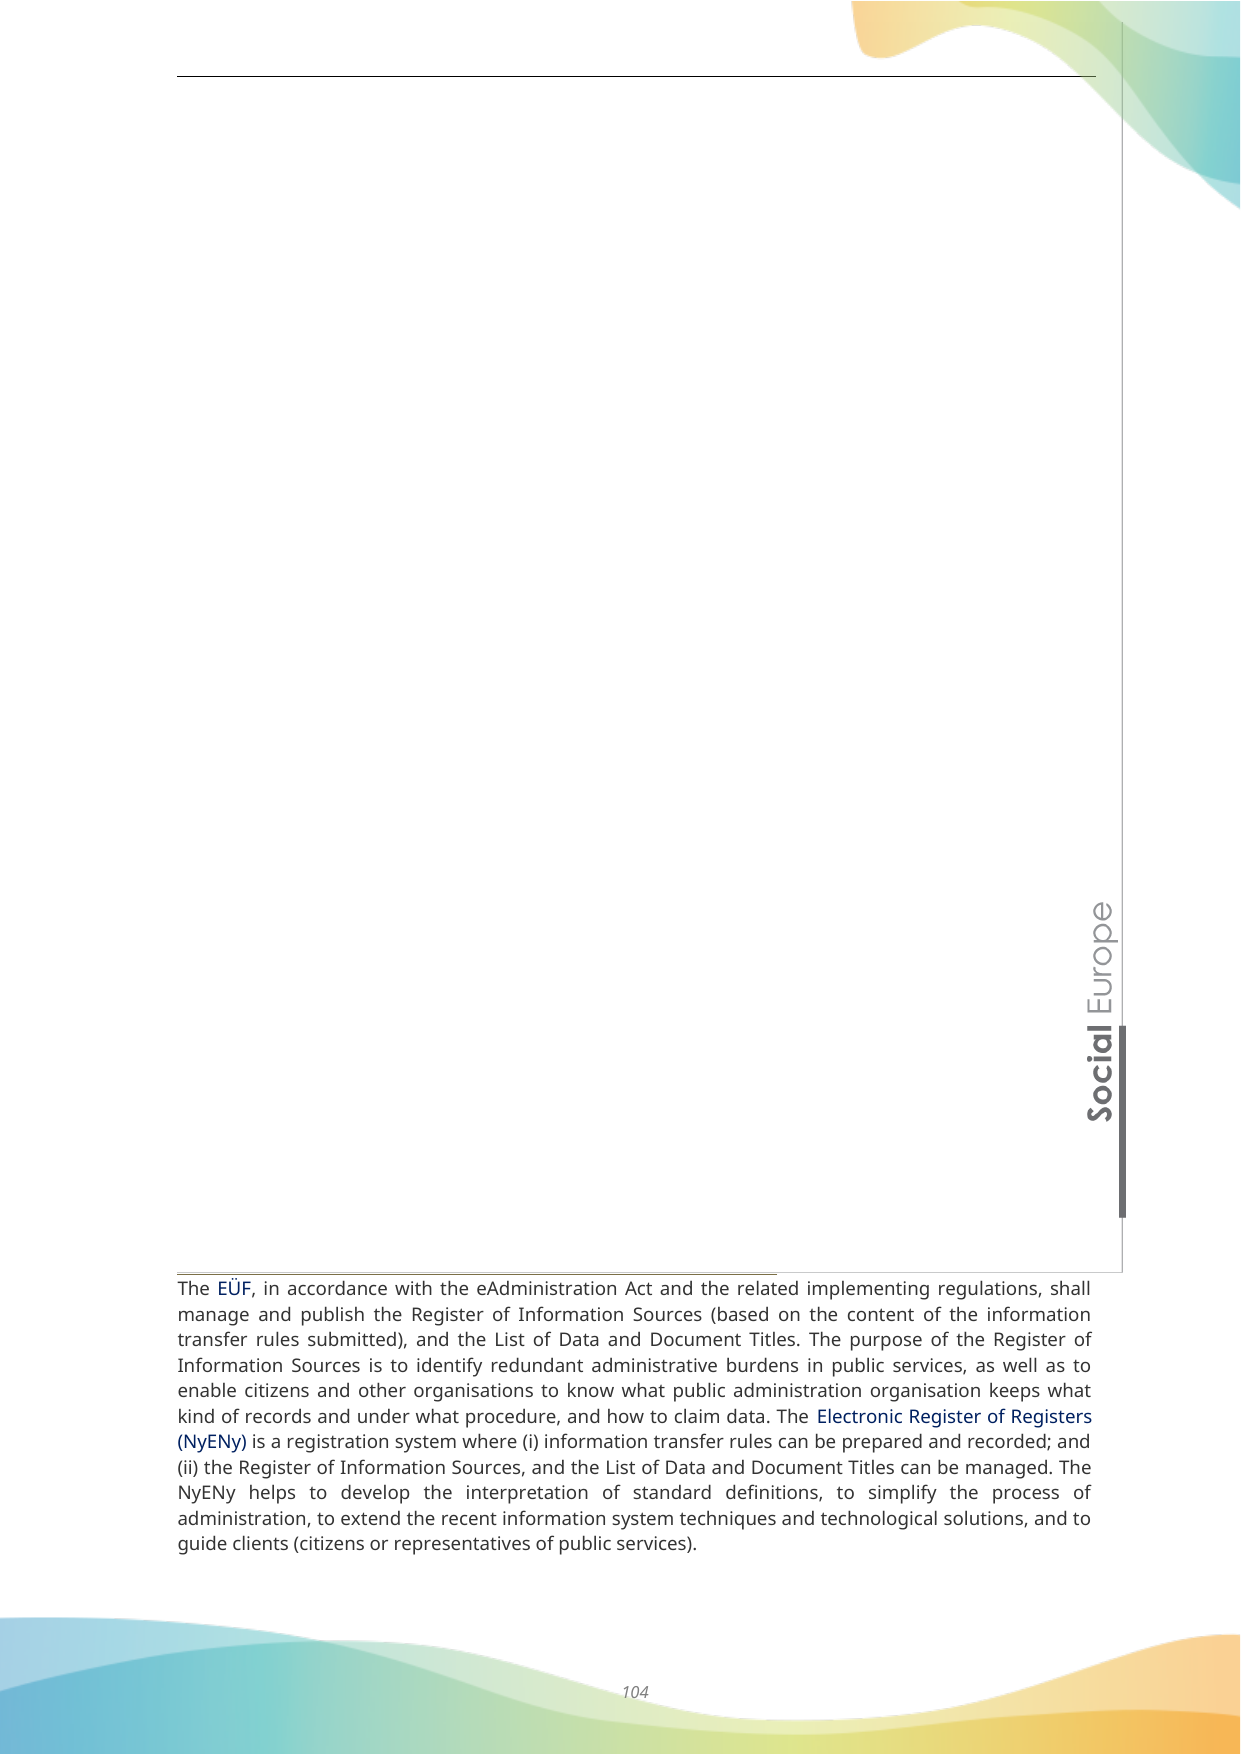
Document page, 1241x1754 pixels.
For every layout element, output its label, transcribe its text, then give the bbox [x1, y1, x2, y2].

picture [177, 1, 1241, 1273]
text The EÜF, in accordance with the eAdministration Act and the related implementing regulations, shall manage and publish the Register of Information Sources (based on the content of the information transfer rules submitted), and the List of Data and Document Titles. The purpose of the Register of Information Sources is to identify redundant administrative burdens in public services, as well as to enable citizens and other organisations to know what public administration organisation keeps what kind of records and under what procedure, and how to claim data. The Electronic Register of Registers (NyENy) is a registration system where (i) information transfer rules can be prepared and recorded; and (ii) the Register of Information Sources, and the List of Data and Document Titles can be managed. The NyENy helps to develop the interpretation of standard definitions, to simplify the process of administration, to extend the recent information system techniques and technological solutions, and to guide clients (citizens or representatives of public services). [177, 1275, 1092, 1556]
picture [0, 1613, 1241, 1754]
